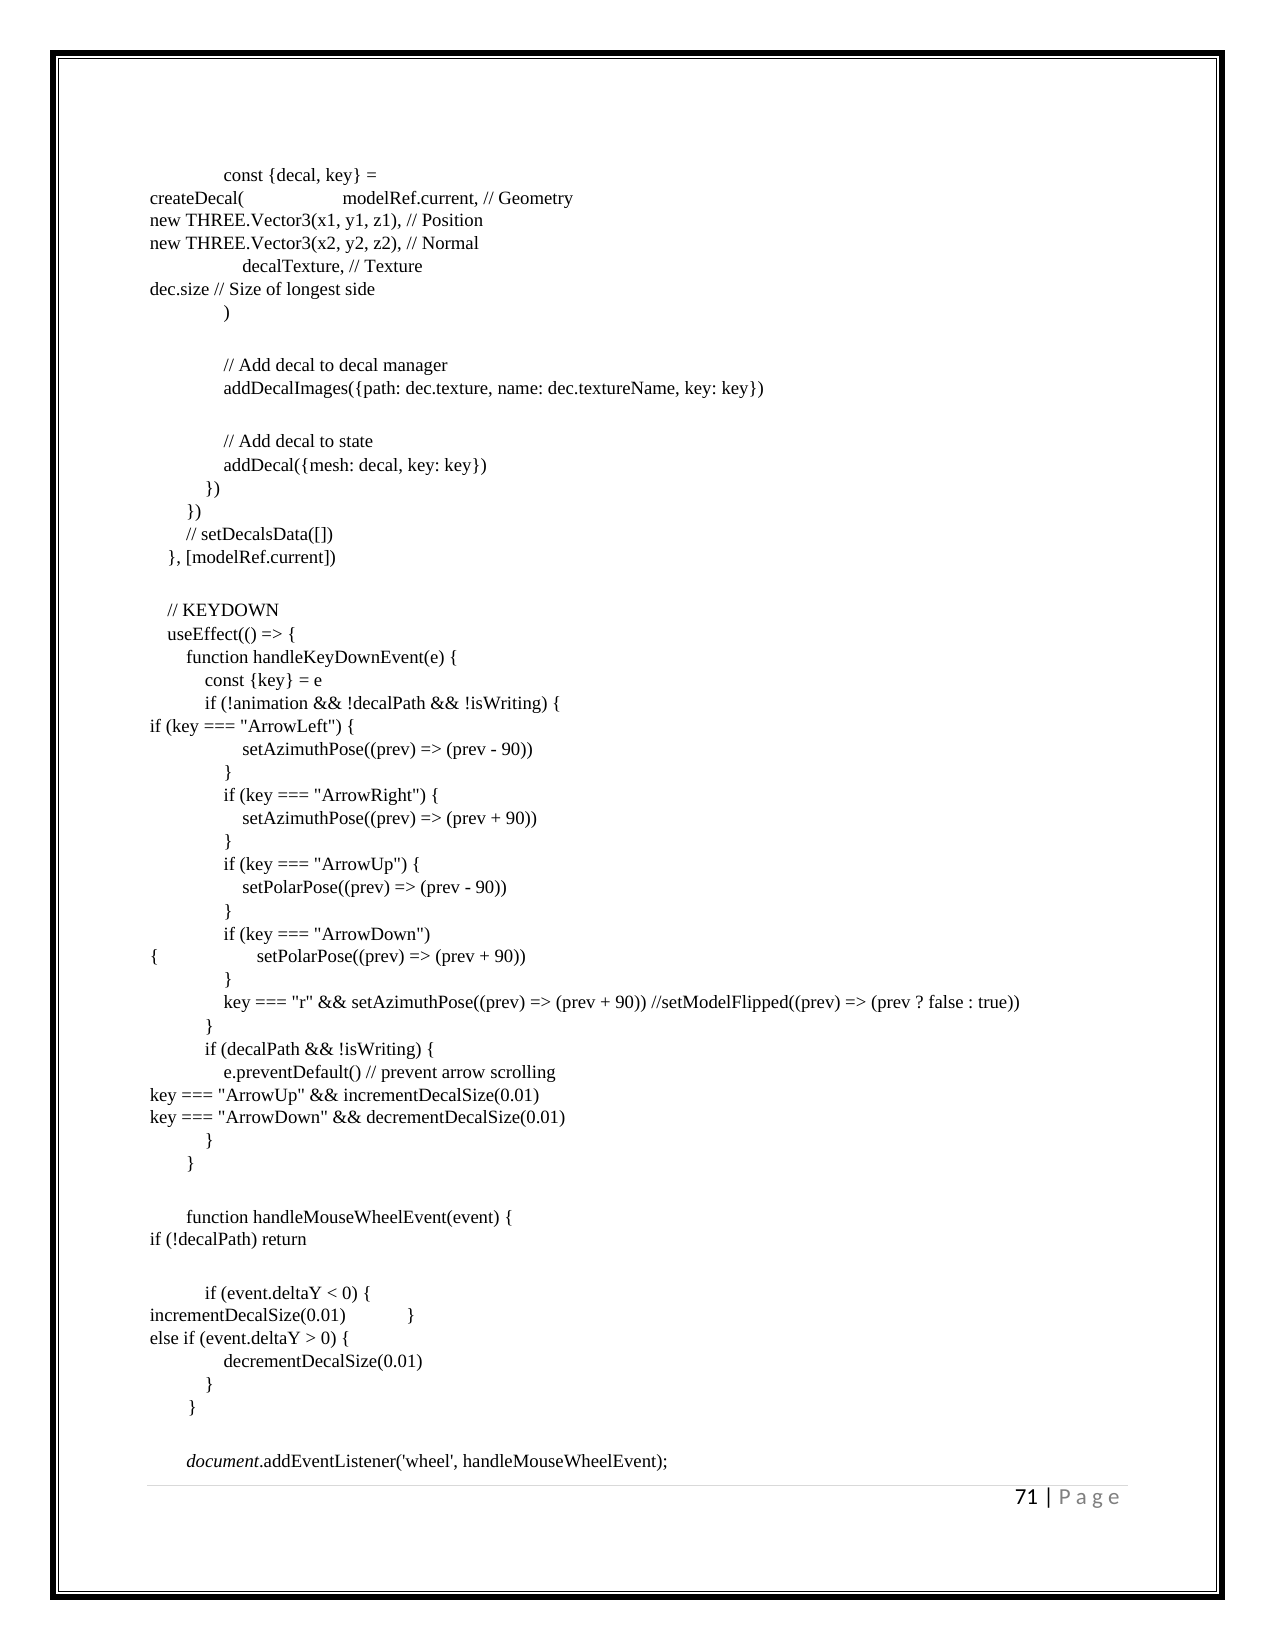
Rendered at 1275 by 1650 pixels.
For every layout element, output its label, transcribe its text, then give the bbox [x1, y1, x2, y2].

text setPolarPose((prev) => (prev - 90)) [148, 876, 1128, 898]
text addDecal({mesh: decal, key: key}) [148, 453, 1128, 475]
text function handleKeyDownEvent(e) { [148, 646, 1128, 667]
text }, [modelRef.current]) [148, 546, 1128, 568]
text } [148, 899, 1128, 921]
text setAzimuthPose((prev) => (prev + 90)) [148, 807, 1128, 828]
text } [148, 1373, 1128, 1394]
text if (key === "ArrowRight") { [148, 784, 1128, 805]
text decrementDecalSize(0.01) [148, 1350, 1128, 1371]
text if (key === "ArrowUp") { [148, 853, 1128, 875]
text if (decalPath && !isWriting) { [148, 1038, 1128, 1059]
text decalTexture, // Texture dec.size // Size of longest side [148, 255, 489, 299]
text if (key === "ArrowDown") { setPolarPose((prev) => (prev + 90)) [148, 923, 598, 967]
text } [148, 1014, 1128, 1036]
text const {decal, key} = createDecal( modelRef.current, // Geometry new THREE.Vector3(x1, y1, z1), // Position new THREE.Vector3(x2, y2, z2), // Normal [148, 164, 578, 253]
text ) [148, 301, 1128, 322]
text function handleMouseWheelEvent(event) { if (!decalPath) return [148, 1206, 532, 1250]
text } [148, 968, 1128, 990]
text } [148, 1129, 1128, 1151]
text document.addEventListener('wheel', handleMouseWheelEvent); [148, 1449, 1128, 1471]
text }) [148, 500, 1128, 521]
text const {key} = e [148, 669, 1128, 690]
text } [148, 761, 1128, 782]
text } [188, 1396, 1128, 1418]
text }) [148, 477, 1128, 498]
text // Add decal to state [148, 430, 1128, 452]
text } [148, 1152, 1128, 1174]
text e.preventDefault() // prevent arrow scrolling key === "ArrowUp" && incrementDecalSize(0.01) key === "ArrowDown" && decrementDecalSize(0.01) [148, 1061, 641, 1128]
text setAzimuthPose((prev) => (prev - 90)) [148, 738, 1128, 759]
text key === "r" && setAzimuthPose((prev) => (prev + 90)) //setModelFlipped((prev) => (prev ? false : true)) [148, 991, 1128, 1013]
text if (event.deltaY < 0) { incrementDecalSize(0.01) } else if (event.deltaY > 0) { [148, 1282, 435, 1348]
text useEffect(() => { [148, 622, 1128, 644]
text } [148, 830, 1128, 852]
text if (!animation && !decalPath && !isWriting) { if (key === "ArrowLeft") { [148, 692, 579, 736]
text // Add decal to decal manager [148, 354, 1128, 376]
text // setDecalsData([]) [148, 523, 1128, 544]
text addDecalImages({path: dec.texture, name: dec.textureName, key: key}) [148, 377, 1128, 399]
text // KEYDOWN [148, 599, 1128, 621]
